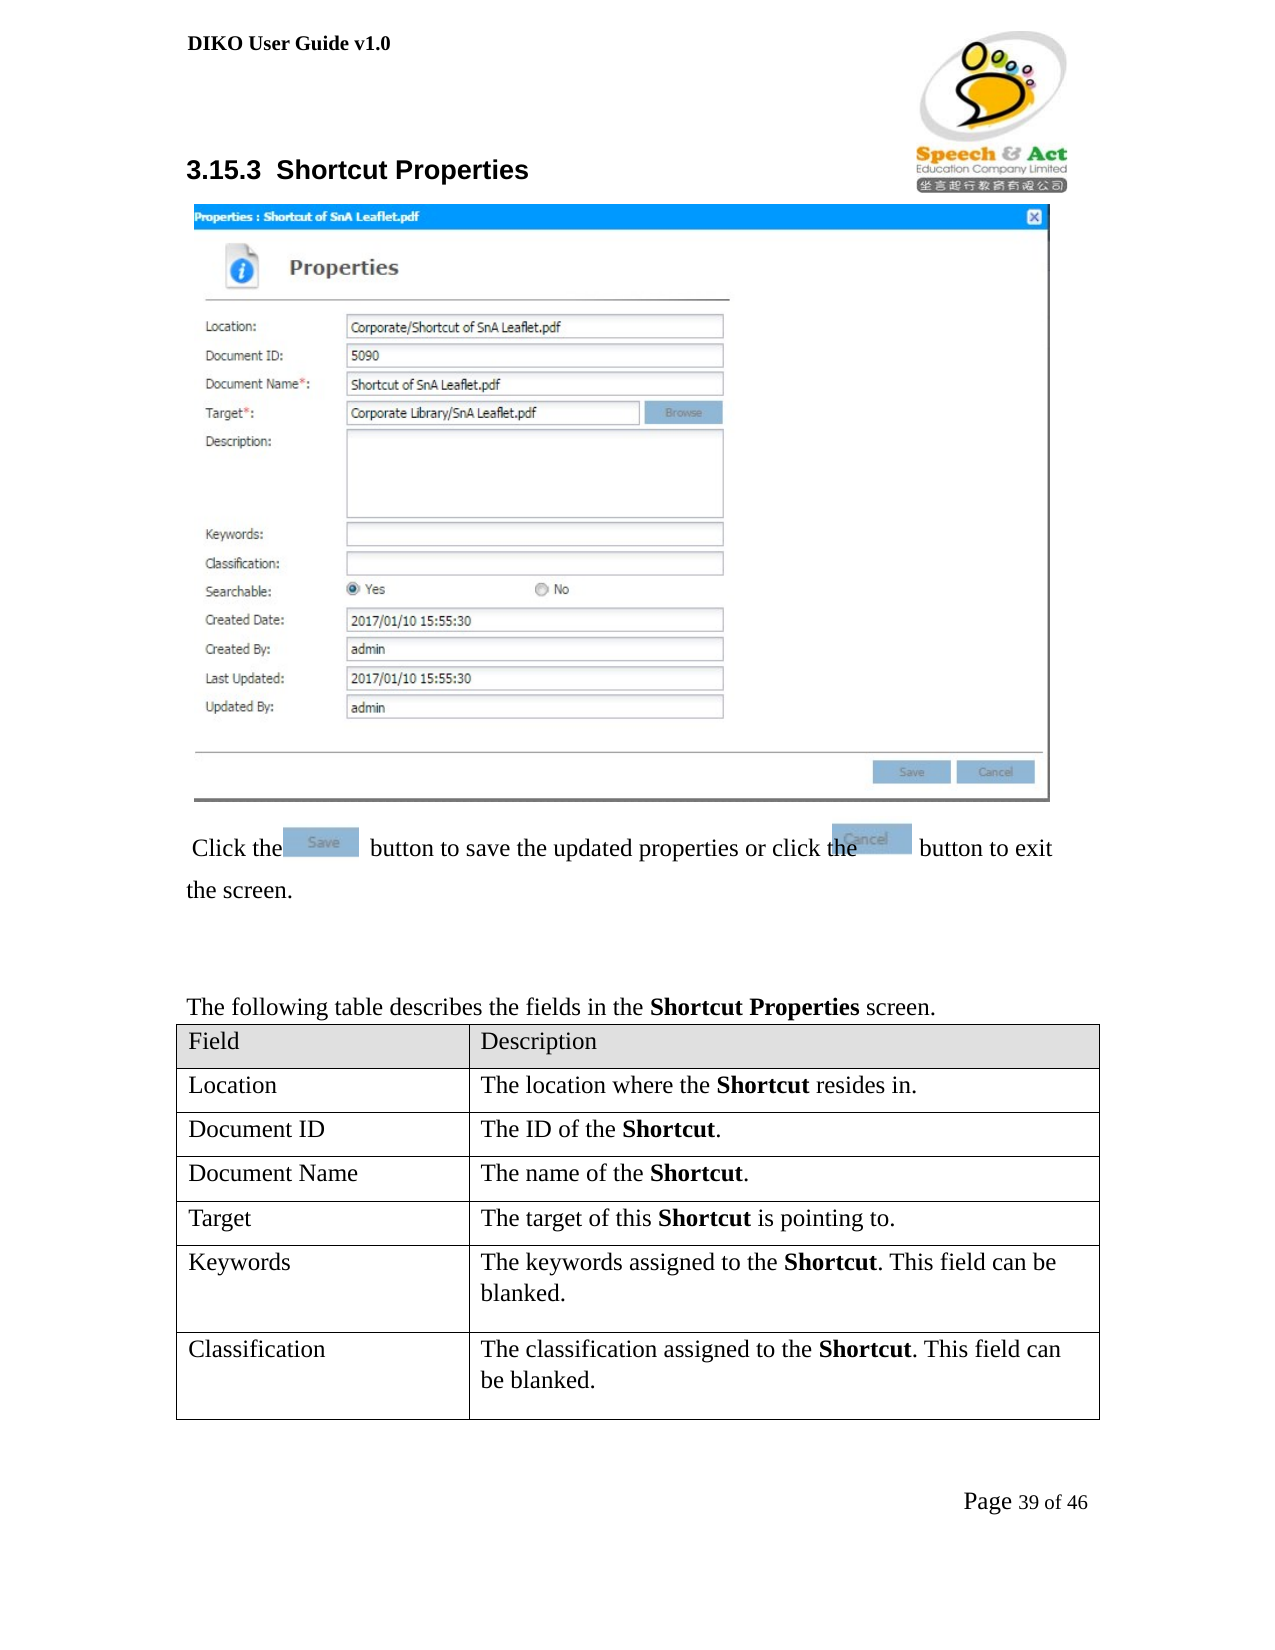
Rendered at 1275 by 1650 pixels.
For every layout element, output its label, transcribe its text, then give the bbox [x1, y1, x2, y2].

table_header Description [470, 1025, 1099, 1068]
picture [837, 846, 842, 856]
picture [916, 185, 1068, 193]
table_cell Document Name [177, 1157, 469, 1201]
picture [832, 816, 912, 856]
table_cell Keywords [177, 1246, 469, 1332]
table_cell The classification assigned to the Shortcut. This field can be blanked. [470, 1333, 1099, 1419]
table_cell The name of the Shortcut. [470, 1157, 1099, 1201]
table_cell The ID of the Shortcut. [470, 1113, 1099, 1156]
picture [194, 204, 1050, 802]
picture [283, 823, 359, 868]
table_cell Target [177, 1202, 469, 1245]
picture [916, 31, 1068, 154]
subtitle Shortcut Properties [186, 154, 1097, 185]
table_cell The location where the Shortcut resides in. [470, 1069, 1099, 1112]
table_cell Document ID [177, 1113, 469, 1156]
text the screen. [186, 876, 1091, 904]
text The following table describes the fields in the Shortcut Properties screen. [186, 992, 1091, 1021]
table_cell Classification [177, 1333, 469, 1419]
table_cell The target of this Shortcut is pointing to. [470, 1202, 1099, 1245]
table_header Field [177, 1025, 469, 1068]
table_cell Location [177, 1069, 469, 1112]
table_cell The keywords assigned to the Shortcut. This field can be blanked. [470, 1246, 1099, 1332]
